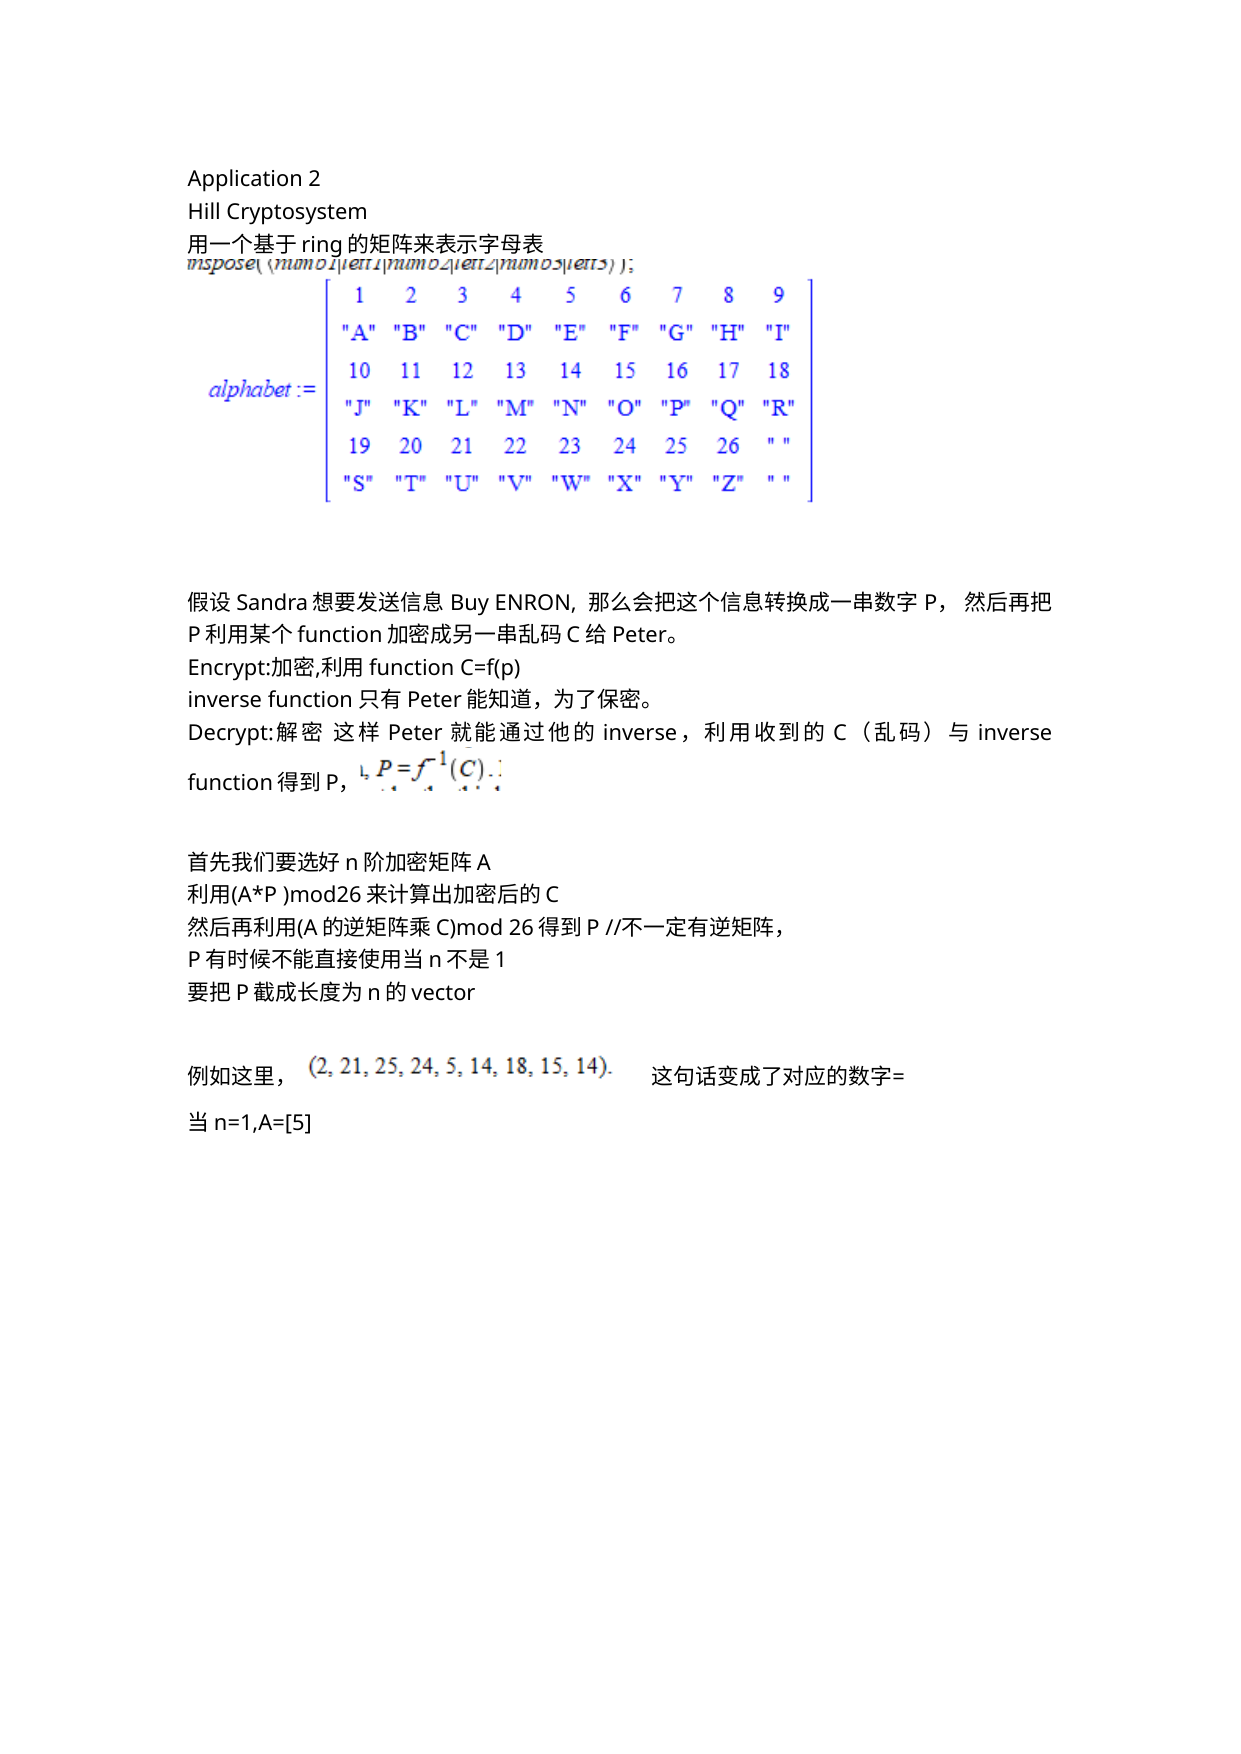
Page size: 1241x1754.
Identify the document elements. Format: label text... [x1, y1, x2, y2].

picture [296, 1053, 652, 1085]
text 假设Sandra想要发送信息 Buy ENRON, 那么会把这个信息转换成一串数字P， 然后再把P利用某个function加密成另一串乱码C 给Peter。 [187, 584, 1053, 649]
text Application 2 [187, 162, 1053, 194]
text Encrypt:加密,利用function C=f(p) [187, 649, 1053, 682]
text 首先我们要选好n阶加密矩阵A [187, 844, 1053, 877]
text 用一个基于ring的矩阵来表示字母表 [187, 227, 1053, 259]
picture [187, 259, 897, 529]
picture [360, 747, 502, 791]
text 然后再利用(A的逆矩阵乘C)mod 26得到P //不一定有逆矩阵， [187, 909, 1053, 942]
text 例如这里，这句话变成了对应的数字= [187, 1039, 1053, 1104]
text Hill Cryptosystem [187, 194, 1053, 227]
text P有时候不能直接使用当n不是1 [187, 942, 1053, 974]
text Decrypt:解密 这样Peter就能通过他的inverse，利用收到的C（乱码）与inverse function得到P， [187, 714, 1053, 812]
text 利用(A*P )mod26来计算出加密后的C [187, 877, 1053, 909]
text 当n=1,A=[5] [187, 1104, 1053, 1137]
text inverse function 只有Peter能知道，为了保密。 [187, 682, 1053, 714]
text 要把P截成长度为n的vector [187, 974, 1053, 1007]
